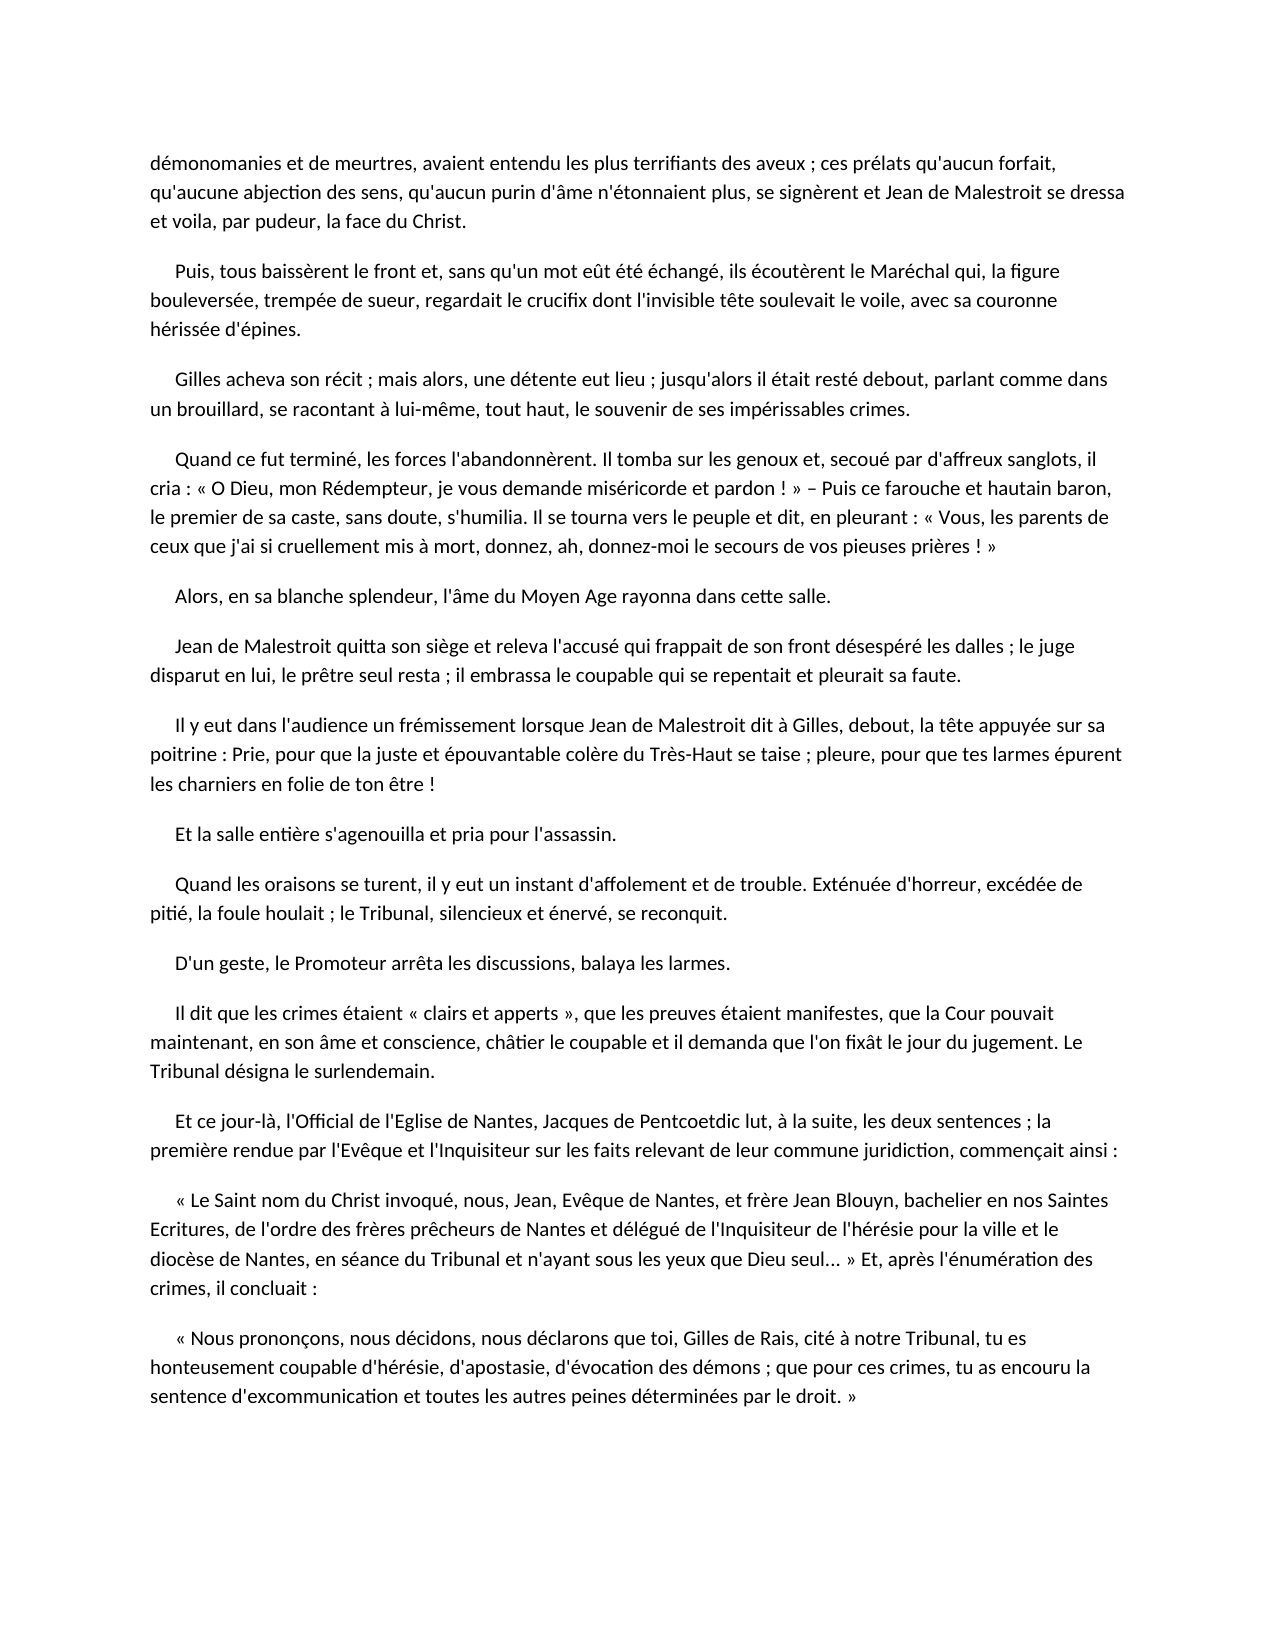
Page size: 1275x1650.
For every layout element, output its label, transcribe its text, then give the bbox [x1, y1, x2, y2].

text Et la salle entière s'agenouilla et pria pour l'assassin. [150, 821, 1125, 846]
text D'un geste, le Promoteur arrêta les discussions, balaya les larmes. [150, 950, 1125, 975]
text Quand les oraisons se turent, il y eut un instant d'affolement et de trouble. Exténuée d'horreur, excédée de pitié, la foule houlait ; le Tribunal, silencieux et énervé, se reconquit. [150, 871, 1125, 925]
text Puis, tous baissèrent le front et, sans qu'un mot eût été échangé, ils écoutèrent le Maréchal qui, la figure bouleversée, trempée de sueur, regardait le crucifix dont l'invisible tête soulevait le voile, avec sa couronne hérissée d'épines. [150, 258, 1125, 342]
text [150, 150, 1125, 234]
text Il dit que les crimes étaient « clairs et apperts », que les preuves étaient manifestes, que la Cour pouvait maintenant, en son âme et conscience, châtier le coupable et il demanda que l'on fixât le jour du jugement. Le Tribunal désigna le surlendemain. [150, 1000, 1125, 1084]
text Et ce jour-là, l'Official de l'Eglise de Nantes, Jacques de Pentcoetdic lut, à la suite, les deux sentences ; la première rendue par l'Evêque et l'Inquisiteur sur les faits relevant de leur commune juridiction, commençait ainsi : [150, 1108, 1125, 1163]
text Gilles acheva son récit ; mais alors, une détente eut lieu ; jusqu'alors il était resté debout, parlant comme dans un brouillard, se racontant à lui-même, tout haut, le souvenir de ses impérissables crimes. [150, 367, 1125, 421]
text Il y eut dans l'audience un frémissement lorsque Jean de Malestroit dit à Gilles, debout, la tête appuyée sur sa poitrine : Prie, pour que la juste et épouvantable colère du Très-Haut se taise ; pleure, pour que tes larmes épurent les charniers en folie de ton être ! [150, 712, 1125, 796]
text Alors, en sa blanche splendeur, l'âme du Moyen Age rayonna dans cette salle. [150, 583, 1125, 609]
text Jean de Malestroit quitta son siège et releva l'accusé qui frappait de son front désespéré les dalles ; le juge disparut en lui, le prêtre seul resta ; il embrassa le coupable qui se repentait et pleurait sa faute. [150, 633, 1125, 688]
text Quand ce fut terminé, les forces l'abandonnèrent. Il tomba sur les genoux et, secoué par d'affreux sanglots, il cria : « O Dieu, mon Rédempteur, je vous demande miséricorde et pardon ! » – Puis ce farouche et hautain baron, le premier de sa caste, sans doute, s'humilia. Il se tourna vers le peuple et dit, en pleurant : « Vous, les parents de ceux que j'ai si cruellement mis à mort, donnez, ah, donnez-moi le secours de vos pieuses prières ! » [150, 446, 1125, 559]
text « Le Saint nom du Christ invoqué, nous, Jean, Evêque de Nantes, et frère Jean Blouyn, bachelier en nos Saintes Ecritures, de l'ordre des frères prêcheurs de Nantes et délégué de l'Inquisiteur de l'hérésie pour la ville et le diocèse de Nantes, en séance du Tribunal et n'ayant sous les yeux que Dieu seul... » Et, après l'énumération des crimes, il concluait : [150, 1187, 1125, 1300]
text « Nous prononçons, nous décidons, nous déclarons que toi, Gilles de Rais, cité à notre Tribunal, tu es honteusement coupable d'hérésie, d'apostasie, d'évocation des démons ; que pour ces crimes, tu as encouru la sentence d'excommunication et toutes les autres peines déterminées par le droit. » [150, 1325, 1125, 1409]
